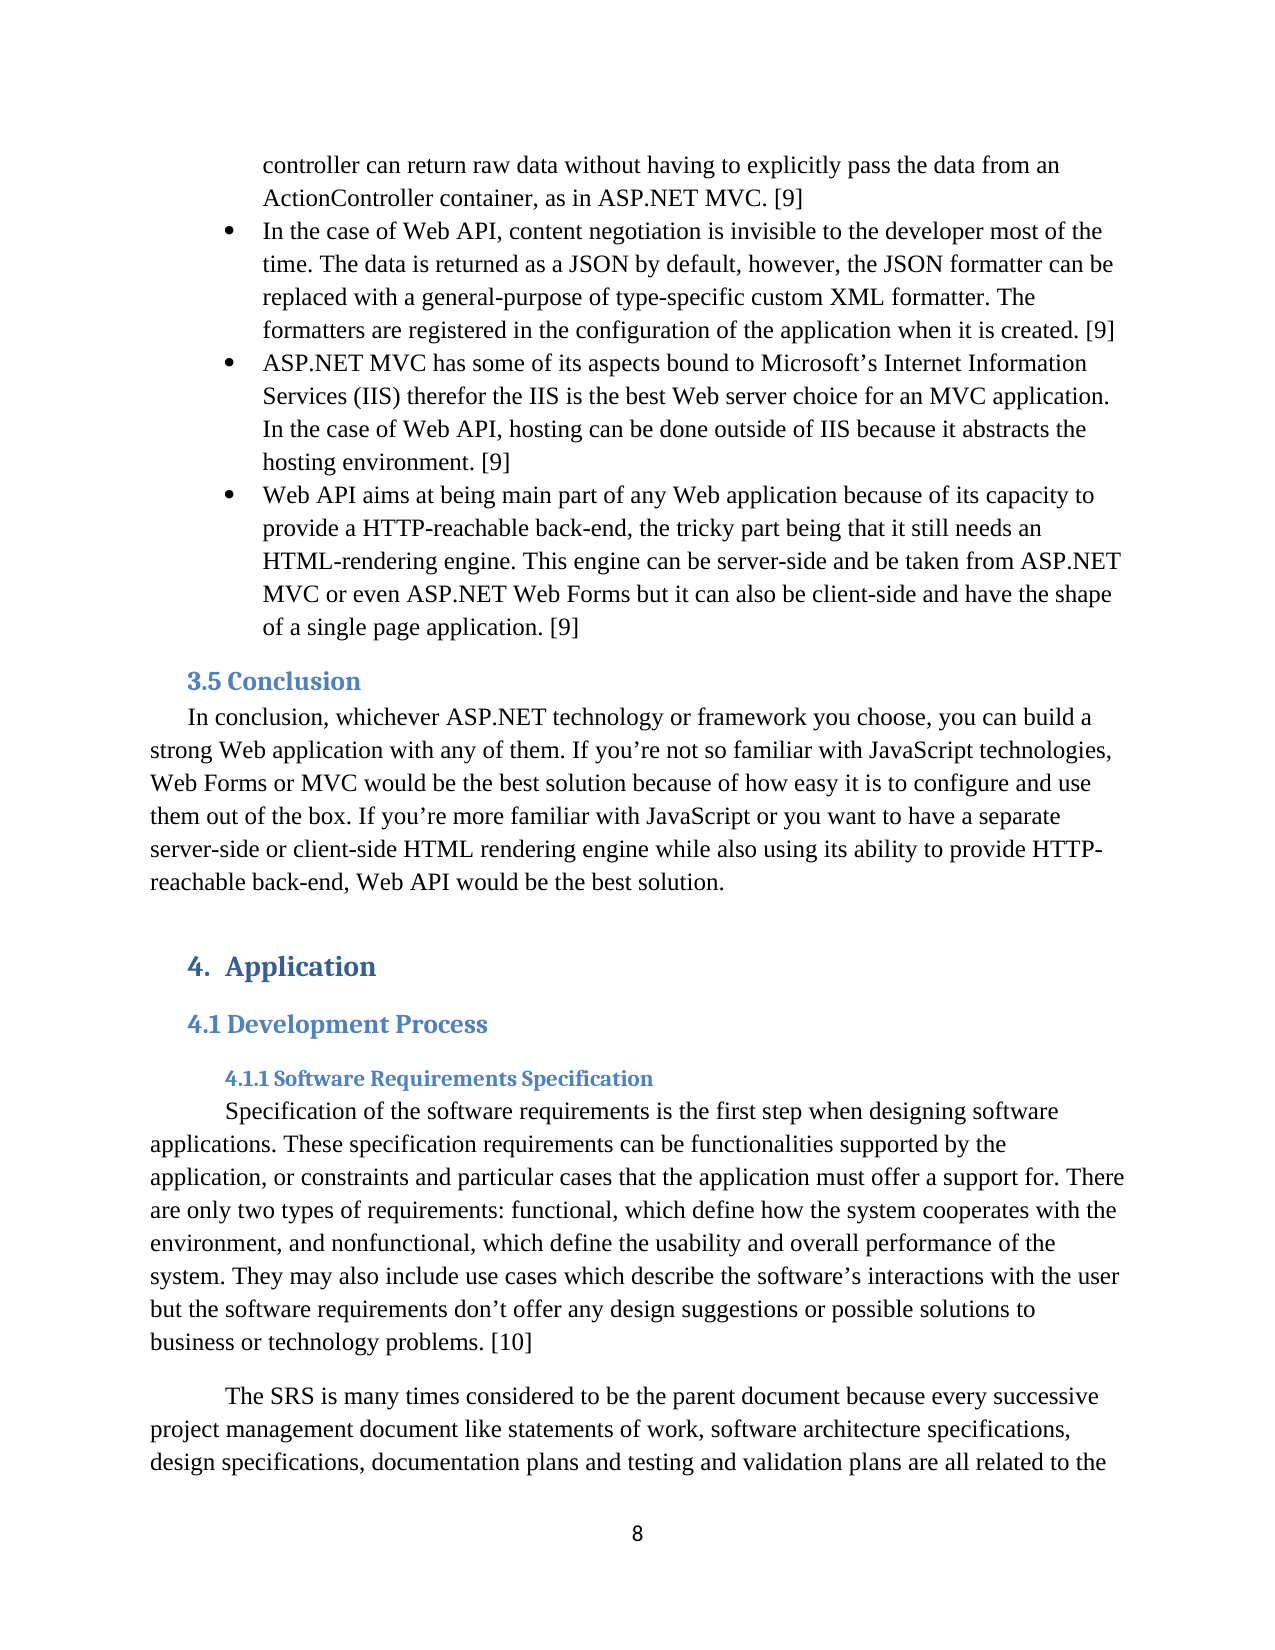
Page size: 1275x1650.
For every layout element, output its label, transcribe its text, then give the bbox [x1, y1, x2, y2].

subtitle 4.1 Development Process [150, 1009, 1125, 1041]
subtitle 3.5 Conclusion [150, 666, 1125, 697]
subtitle 4.1.1 Software Requirements Specification [150, 1066, 1125, 1092]
subtitle Application [187, 950, 1125, 983]
list ASP.NET MVC has some of its aspects bound to Microsoft’s Internet Information Services (IIS) therefor the IIS is the best Web server choice for an MVC application. In the case of Web API, hosting can be done outside of IIS because it abstracts the hosting environment. [9] [225, 348, 1125, 476]
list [225, 150, 1125, 212]
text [150, 1381, 1125, 1476]
text In conclusion, whichever ASP.NET technology or framework you choose, you can build a strong Web application with any of them. If you’re not so familiar with JavaScript technologies, Web Forms or MVC would be the best solution because of how easy it is to configure and use them out of the box. If you’re more familiar with JavaScript or you want to have a separate server-side or client-side HTML rendering engine while also using its ability to provide HTTP-reachable back-end, Web API would be the best solution. [150, 702, 1125, 896]
list In the case of Web API, content negotiation is invisible to the developer most of the time. The data is returned as a JSON by default, however, the JSON formatter can be replaced with a general-purpose of type-specific custom XML formatter. The formatters are registered in the configuration of the application when it is created. [9] [225, 216, 1125, 344]
text Specification of the software requirements is the first step when designing software applications. These specification requirements can be functionalities supported by the application, or constraints and particular cases that the application must offer a support for. There are only two types of requirements: functional, which define how the system cooperates with the environment, and nonfunctional, which define the usability and overall performance of the system. They may also include use cases which describe the software’s interactions with the user but the software requirements don’t offer any design suggestions or possible solutions to business or technology problems. [10] [150, 1096, 1125, 1356]
list Web API aims at being main part of any Web application because of its capacity to provide a HTTP-reachable back-end, the tricky part being that it still needs an HTML-rendering engine. This engine can be server-side and be taken from ASP.NET MVC or even ASP.NET Web Forms but it can also be client-side and have the shape of a single page application. [9] [225, 480, 1125, 641]
